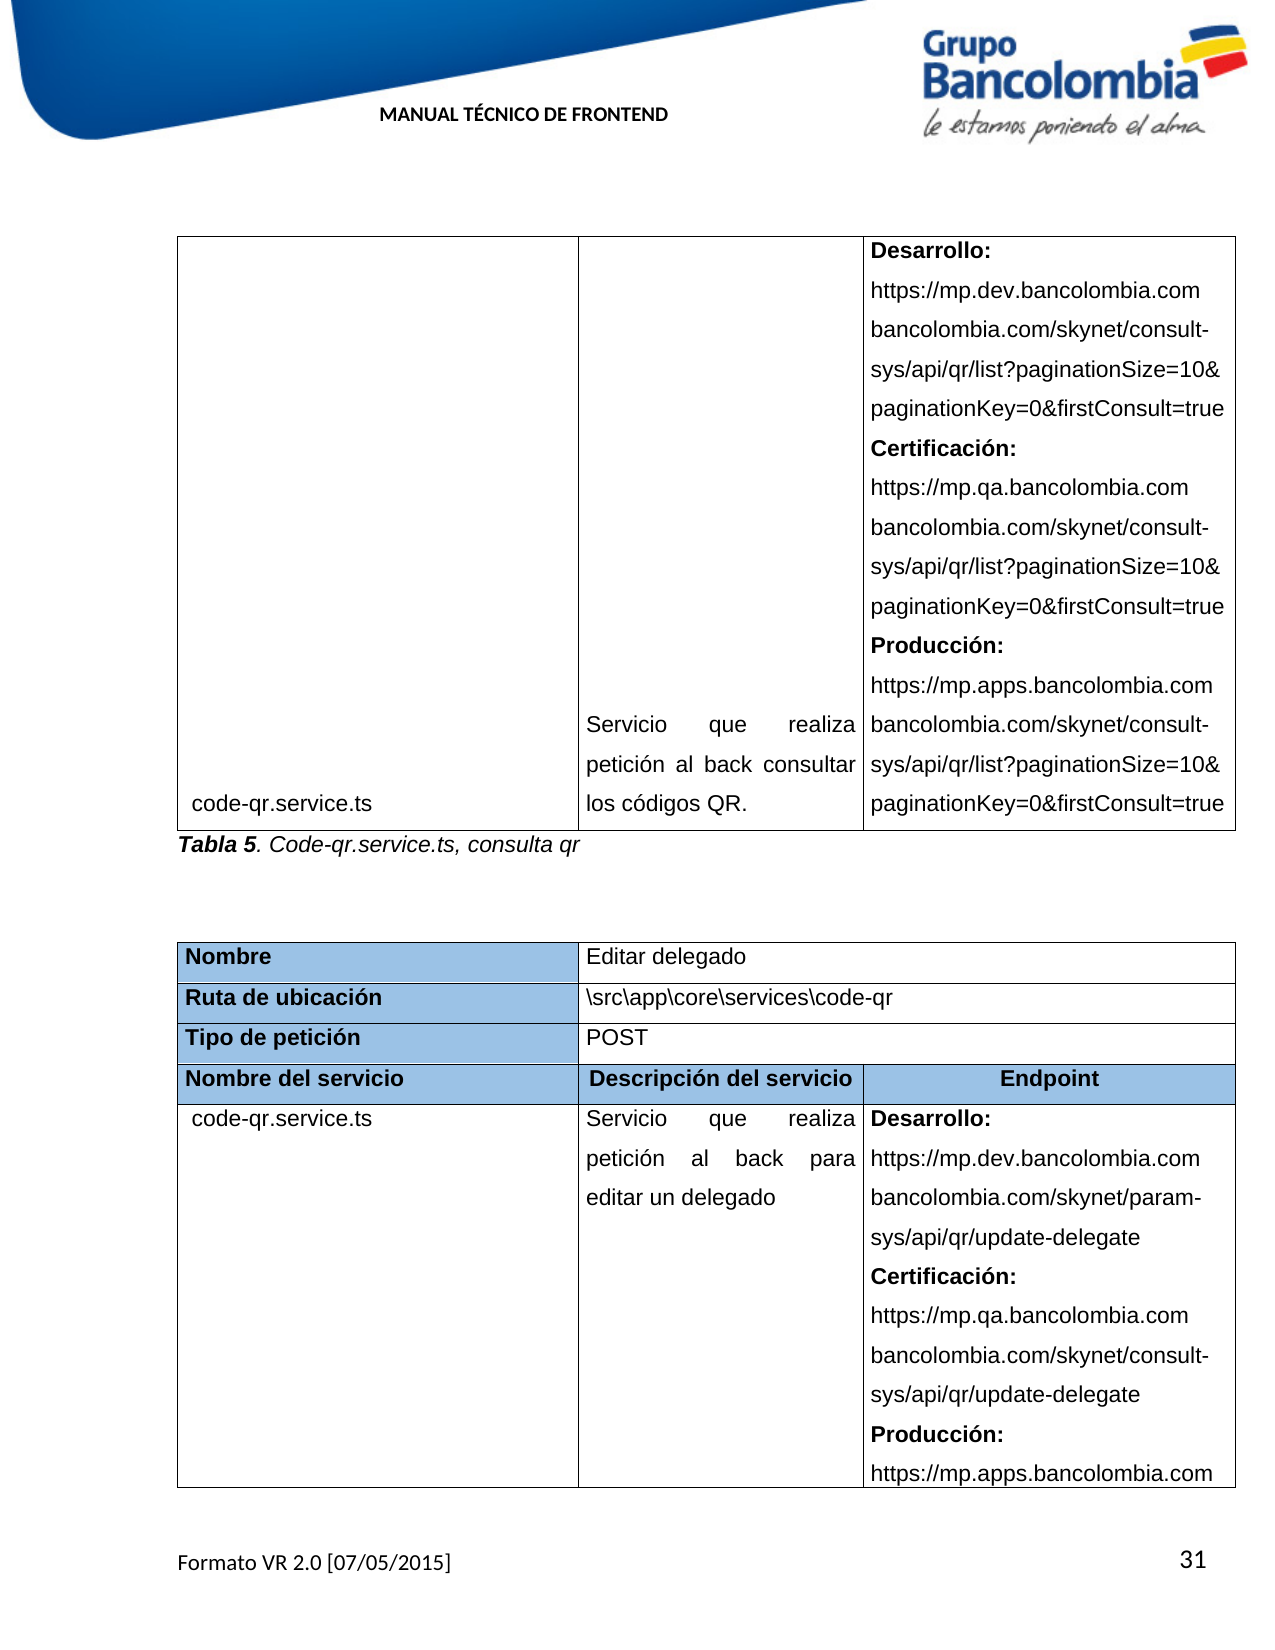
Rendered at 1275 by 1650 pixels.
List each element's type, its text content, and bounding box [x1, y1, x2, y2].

table_header Editar delegado [579, 943, 1235, 982]
table_cell Tipo de petición [178, 1024, 578, 1063]
picture [0, 0, 1274, 148]
table_cell code-qr.service.ts [178, 237, 578, 829]
table_cell Descripción del servicio [579, 1065, 863, 1104]
table_cell Ruta de ubicación [178, 984, 578, 1023]
table_cell \src\app\core\services\code-qr [579, 984, 1235, 1023]
table_header Nombre [178, 943, 578, 982]
table_cell Servicio que realiza petición al back consultar los códigos QR. [579, 237, 863, 829]
table_cell Desarrollo: https://mp.dev.bancolombia.com bancolombia.com/skynet/consult-sys/api/qr/list?paginationSize=10& paginationKey=0&firstConsult=true Certificación: https://mp.qa.bancolombia.com bancolombia.com/skynet/consult-sys/api/qr/list?paginationSize=10& paginationKey=0&firstConsult=true Producción: https://mp.apps.bancolombia.com bancolombia.com/skynet/consult-sys/api/qr/list?paginationSize=10& paginationKey=0&firstConsult=true [864, 237, 1235, 829]
table_cell Endpoint [864, 1065, 1235, 1104]
table_cell POST [579, 1024, 1235, 1063]
table_cell Servicio que realiza petición al back para editar un delegado [579, 1105, 863, 1487]
text Tabla 5. Code-qr.service.ts, consulta qr [177, 831, 1098, 857]
table_cell Nombre del servicio [178, 1065, 578, 1104]
table_cell code-qr.service.ts [178, 1105, 578, 1487]
